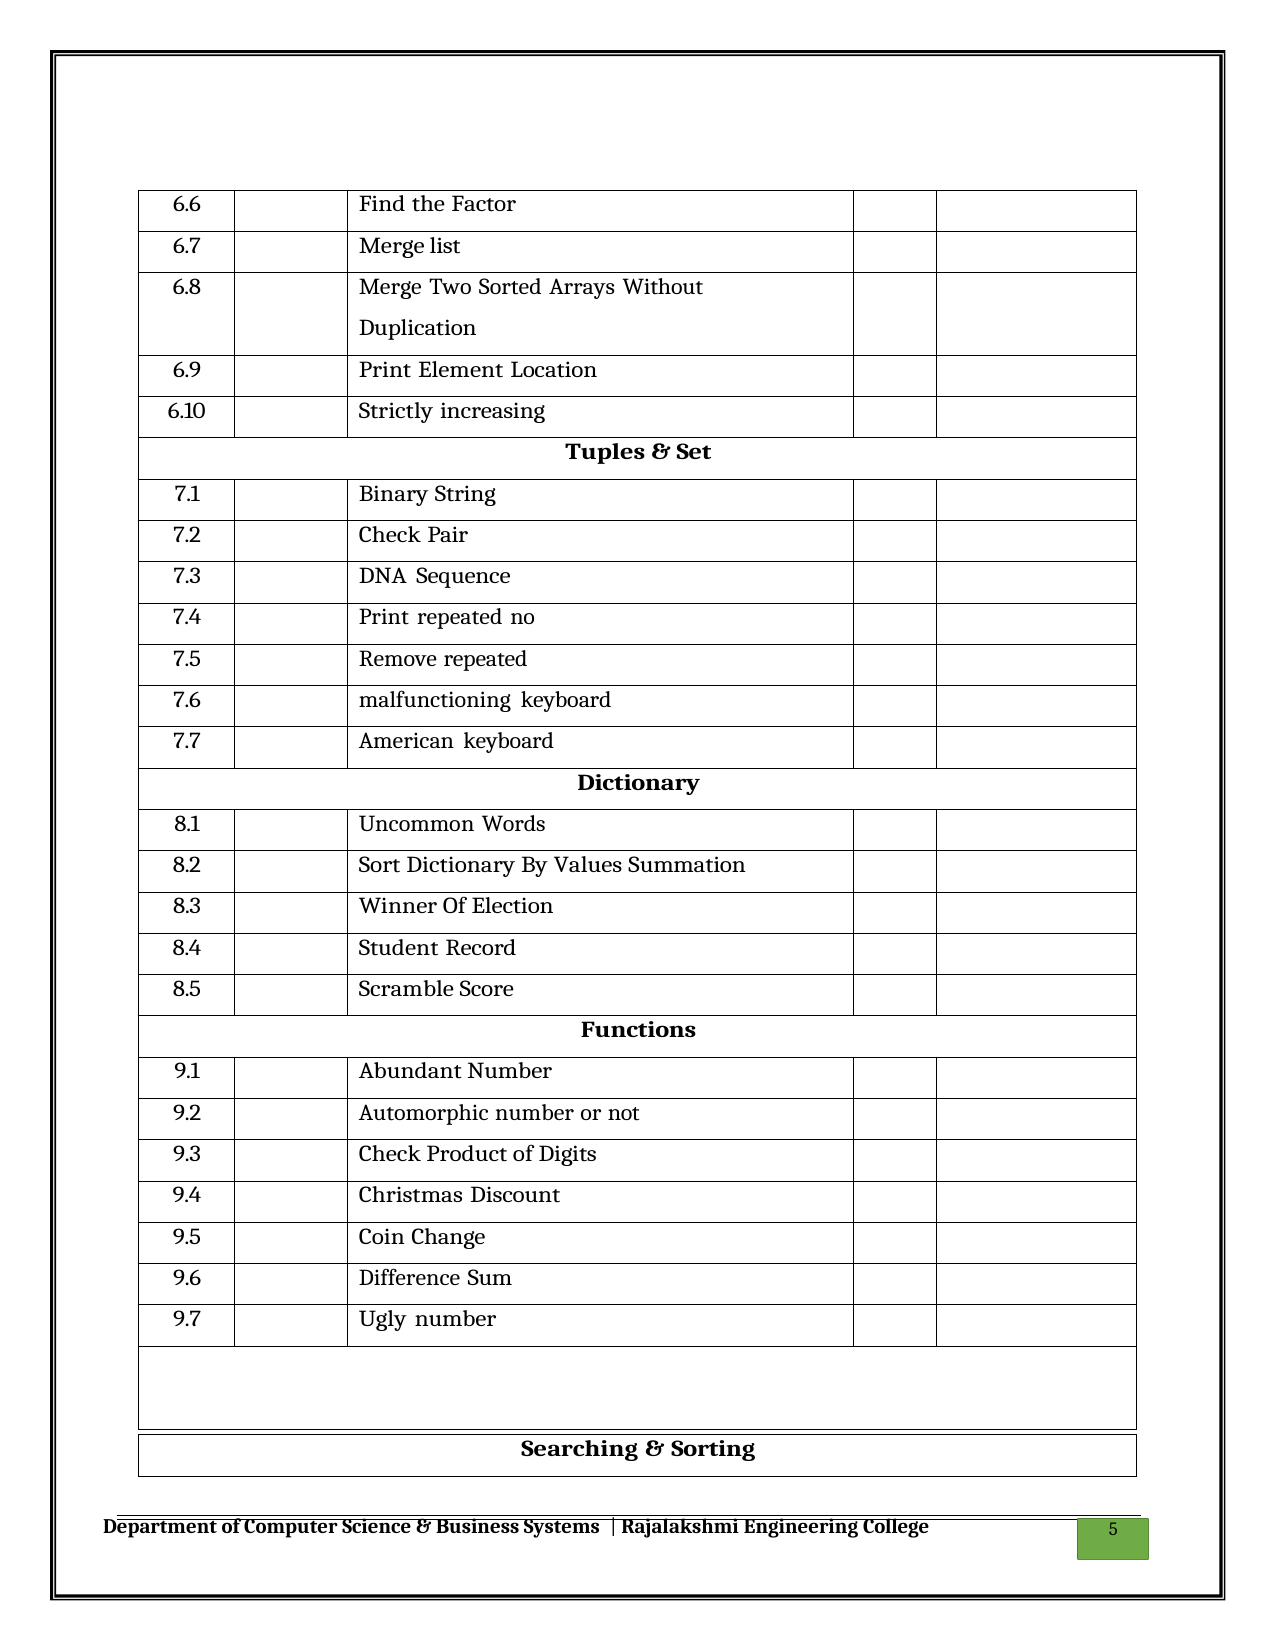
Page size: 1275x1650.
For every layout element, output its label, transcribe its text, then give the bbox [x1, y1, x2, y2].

table_cell [937, 521, 1136, 561]
table_cell 6.10 [139, 397, 234, 437]
table_cell [235, 893, 347, 933]
table_cell 9.2 [139, 1099, 234, 1139]
table_cell 8.4 [139, 934, 234, 974]
table_cell [235, 273, 347, 355]
table_cell Abundant Number [348, 1058, 853, 1098]
table_cell [235, 1140, 347, 1181]
table_cell [854, 356, 936, 396]
table_cell [854, 1305, 936, 1346]
table_cell Uncommon Words [348, 810, 853, 850]
table_cell [854, 562, 936, 602]
table_cell Tuples & Set [139, 438, 1136, 479]
table_cell 6.8 [139, 273, 234, 355]
table_cell Print Element Location [348, 356, 853, 396]
table_cell [937, 975, 1136, 1015]
table_cell [854, 1223, 936, 1263]
table_cell [235, 232, 347, 272]
table_cell [937, 1099, 1136, 1139]
table_cell [937, 727, 1136, 768]
table_cell [854, 1264, 936, 1304]
table_cell 6.7 [139, 232, 234, 272]
table_cell [235, 1223, 347, 1263]
table_cell [854, 1099, 936, 1139]
table_cell [235, 1264, 347, 1304]
table_cell [937, 1305, 1136, 1346]
table_cell [235, 1099, 347, 1139]
table_cell Binary String [348, 480, 853, 519]
table_cell [235, 686, 347, 726]
table_cell Functions [139, 1016, 1136, 1057]
table_cell [854, 480, 936, 519]
table_cell 8.3 [139, 893, 234, 933]
table_cell [937, 1264, 1136, 1304]
table_cell [937, 480, 1136, 519]
table_cell [854, 273, 936, 355]
table_cell [235, 851, 347, 892]
table_cell [854, 934, 936, 974]
table_cell [854, 975, 936, 1015]
table_cell [235, 604, 347, 644]
table_cell DNA Sequence [348, 562, 853, 602]
table_cell Dictionary [139, 769, 1136, 809]
table_cell [937, 1058, 1136, 1098]
table_cell [235, 1182, 347, 1222]
table_cell 8.5 [139, 975, 234, 1015]
table_cell 9.5 [139, 1223, 234, 1263]
table_cell Strictly increasing [348, 397, 853, 437]
table_cell [937, 232, 1136, 272]
table_cell 9.3 [139, 1140, 234, 1181]
table_cell Sort Dictionary By Values Summation [348, 851, 853, 892]
table_cell [937, 397, 1136, 437]
table_cell 6.9 [139, 356, 234, 396]
table_cell [937, 1182, 1136, 1222]
table_cell 9.7 [139, 1305, 234, 1346]
table_cell [937, 934, 1136, 974]
table_cell 6.6 [139, 191, 234, 231]
table_cell [854, 604, 936, 644]
table_cell [235, 975, 347, 1015]
table_cell Ugly number [348, 1305, 853, 1346]
table_cell 8.1 [139, 810, 234, 850]
table_cell Remove repeated [348, 645, 853, 685]
table_cell 9.1 [139, 1058, 234, 1098]
table_cell malfunctioning keyboard [348, 686, 853, 726]
table_cell 8.2 [139, 851, 234, 892]
table_header Searching & Sorting [139, 1435, 1136, 1476]
table_cell [937, 604, 1136, 644]
table_cell [937, 356, 1136, 396]
table_cell Difference Sum [348, 1264, 853, 1304]
table_cell [235, 645, 347, 685]
table_cell [854, 851, 936, 892]
table_cell 7.1 [139, 480, 234, 519]
table_cell [937, 1223, 1136, 1263]
table_cell [235, 480, 347, 519]
table_cell [854, 686, 936, 726]
table_cell [235, 1305, 347, 1346]
table_cell 9.6 [139, 1264, 234, 1304]
table_cell Check Product of Digits [348, 1140, 853, 1181]
table_cell 7.2 [139, 521, 234, 561]
table_cell Scramble Score [348, 975, 853, 1015]
table_cell [937, 1140, 1136, 1181]
table_cell Student Record [348, 934, 853, 974]
table_cell [937, 810, 1136, 850]
table_cell [235, 810, 347, 850]
table_cell [937, 562, 1136, 602]
table_cell 9.4 [139, 1182, 234, 1222]
table_cell 7.4 [139, 604, 234, 644]
table_cell [937, 191, 1136, 231]
table_cell [235, 191, 347, 231]
table_cell 7.7 [139, 727, 234, 768]
table_cell [235, 521, 347, 561]
table_cell [854, 645, 936, 685]
table_cell Automorphic number or not [348, 1099, 853, 1139]
table_cell [139, 1347, 1136, 1428]
table_cell American keyboard [348, 727, 853, 768]
table_cell Christmas Discount [348, 1182, 853, 1222]
table_cell Merge Two Sorted Arrays Without Duplication [348, 273, 853, 355]
table_cell [235, 356, 347, 396]
table_cell [854, 232, 936, 272]
table_cell [854, 1182, 936, 1222]
table_cell [854, 1140, 936, 1181]
table_cell [937, 273, 1136, 355]
table_cell Check Pair [348, 521, 853, 561]
table_cell Winner Of Election [348, 893, 853, 933]
table_cell [937, 645, 1136, 685]
table_cell [854, 191, 936, 231]
table_cell Print repeated no [348, 604, 853, 644]
table_cell Merge list [348, 232, 853, 272]
table_cell [937, 893, 1136, 933]
table_cell [937, 851, 1136, 892]
table_cell [854, 397, 936, 437]
table_cell [854, 1058, 936, 1098]
table_cell 7.6 [139, 686, 234, 726]
table_cell [937, 686, 1136, 726]
table_cell 7.3 [139, 562, 234, 602]
table_cell [235, 727, 347, 768]
table_cell [854, 521, 936, 561]
table_cell [854, 727, 936, 768]
table_cell [854, 893, 936, 933]
table_cell Find the Factor [348, 191, 853, 231]
table_cell 7.5 [139, 645, 234, 685]
table_cell [235, 397, 347, 437]
table_cell Coin Change [348, 1223, 853, 1263]
table_cell [235, 1058, 347, 1098]
table_cell [235, 562, 347, 602]
table_cell [235, 934, 347, 974]
table_cell [854, 810, 936, 850]
